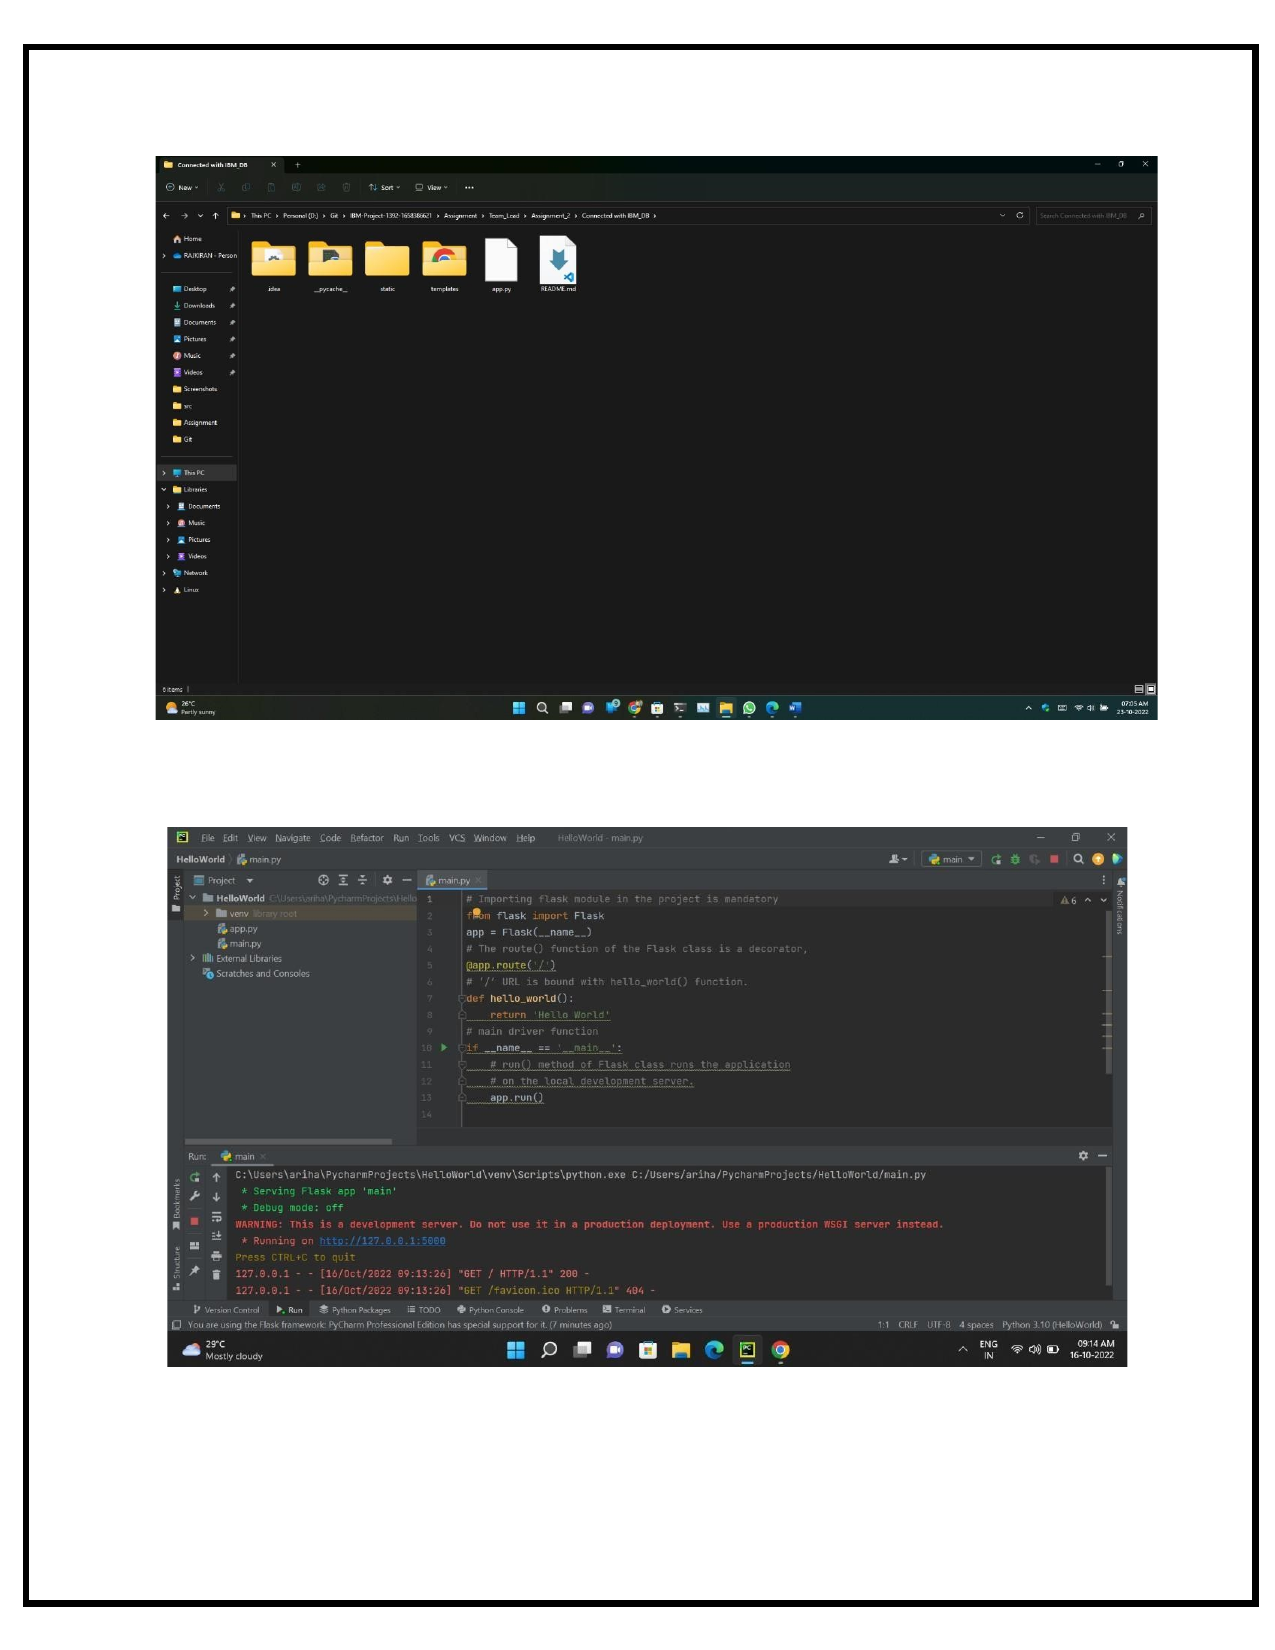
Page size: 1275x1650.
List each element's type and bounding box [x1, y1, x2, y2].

picture [167, 827, 1128, 1367]
picture [155, 156, 1158, 720]
